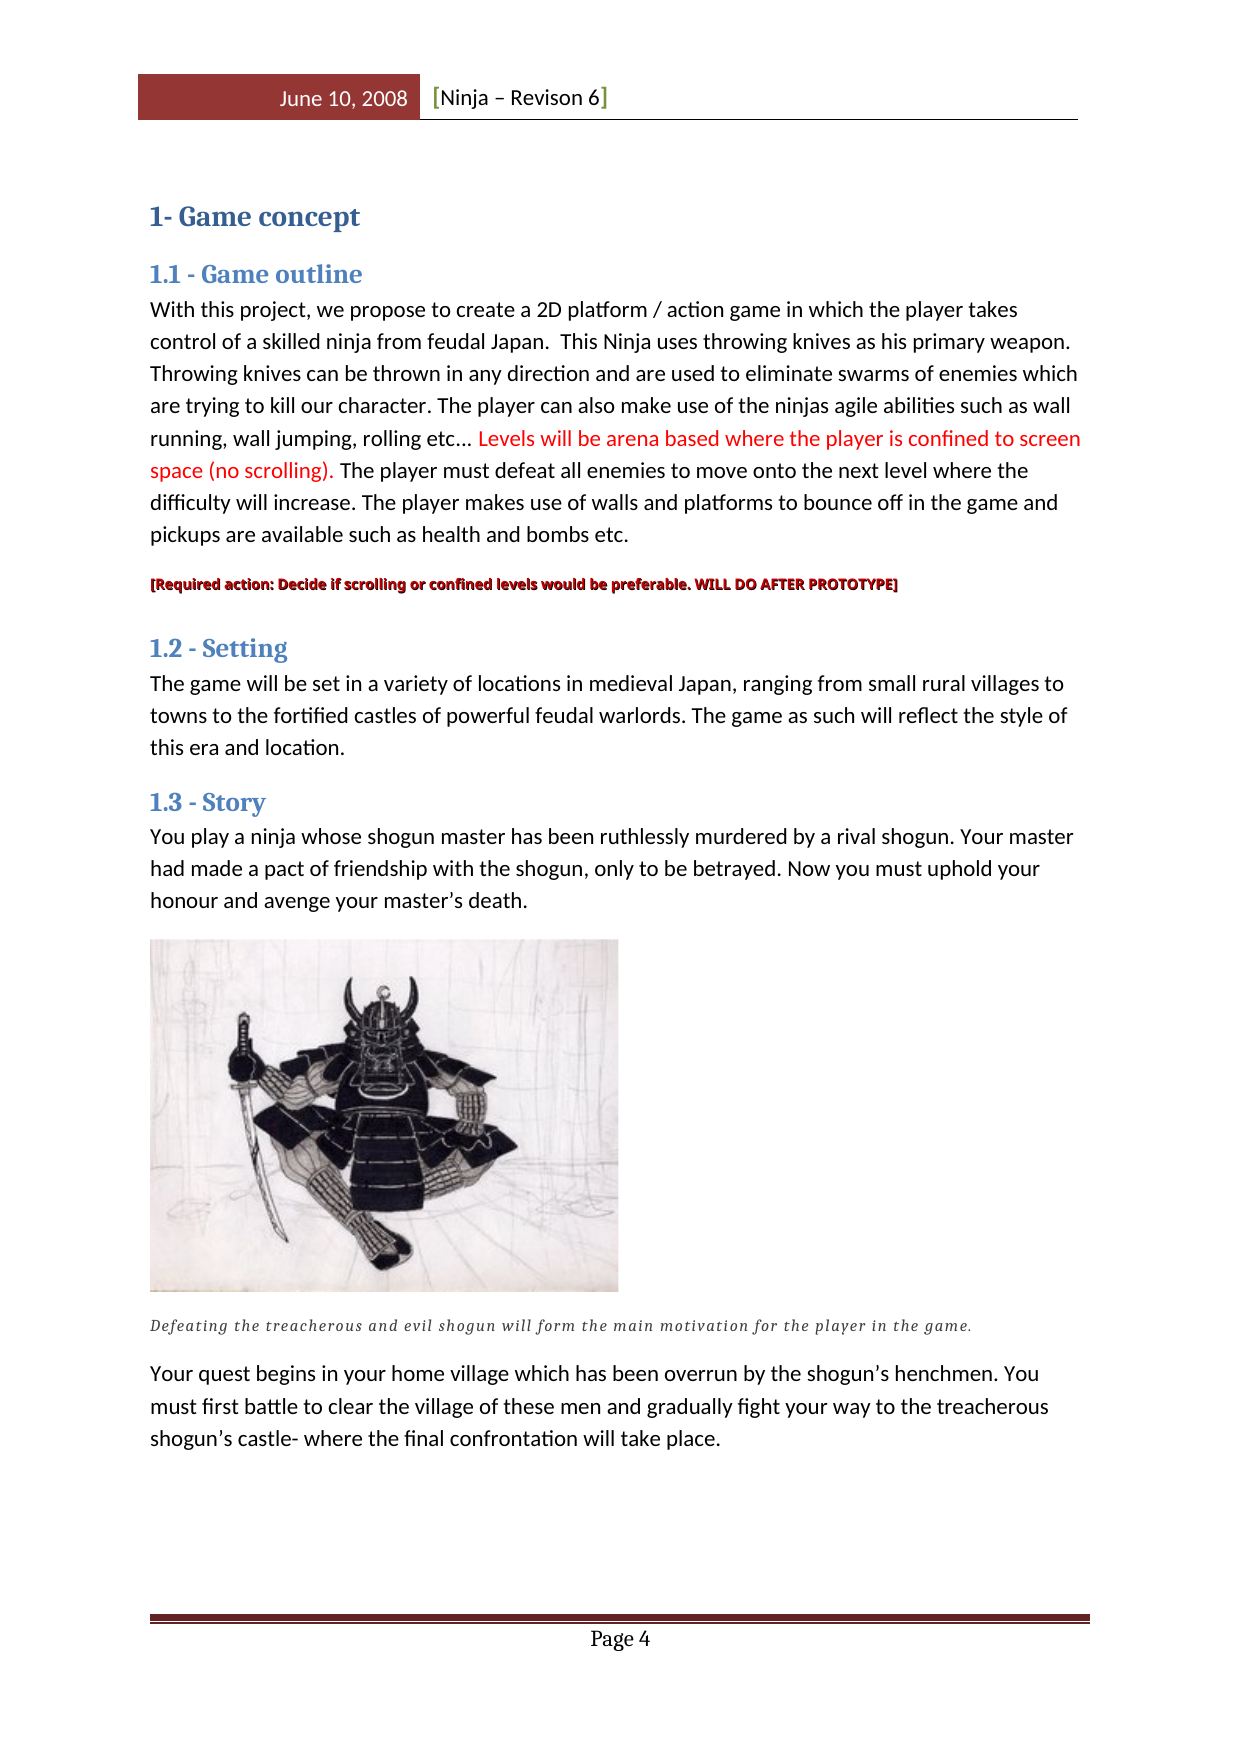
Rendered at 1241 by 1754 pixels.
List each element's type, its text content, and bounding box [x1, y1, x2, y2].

subtitle 1.3 - Story [150, 787, 1090, 818]
text The game will be set in a variety of locations in medieval Japan, ranging from small rural villages to towns to the fortified castles of powerful feudal warlords. The game as such will reflect the style of this era and location. [150, 669, 1090, 762]
text You play a ninja whose shogun master has been ruthlessly murdered by a rival shogun. Your master had made a pact of friendship with the shogun, only to be betrayed. Now you must uphold your honour and avenge your master’s death. [150, 822, 1090, 915]
picture [150, 939, 619, 1292]
text With this project, we propose to create a 2D platform / action game in which the player takes control of a skilled ninja from feudal Japan. This Ninja uses throwing knives as his primary weapon. Throwing knives can be thrown in any direction and are used to eliminate swarms of enemies which are trying to kill our character. The player can also make use of the ninjas agile abilities such as wall running, wall jumping, rolling etc... Levels will be arena based where the player is confined to screen space (no scrolling). The player must defeat all enemies to move onto the next level where the difficulty will increase. The player makes use of walls and platforms to bounce off in the game and pickups are available such as health and bombs etc. [150, 295, 1090, 548]
subtitle Defeating the treacherous and evil shogun will form the main motivation for the player in the game. [150, 1317, 1090, 1336]
subtitle 1- Game concept [150, 200, 1090, 233]
text [Required action: Decide if scrolling or confined levels would be preferable. WILL DO AFTER PROTOTYPE] [150, 573, 1090, 607]
subtitle 1.2 - Setting [150, 633, 1090, 664]
subtitle 1.1 - Game outline [150, 259, 1090, 291]
text Your quest begins in your home village which has been overrun by the shogun’s henchmen. You must first battle to clear the village of these men and gradually fight your way to the treacherous shogun’s castle- where the final confrontation will take place. [150, 1359, 1090, 1452]
